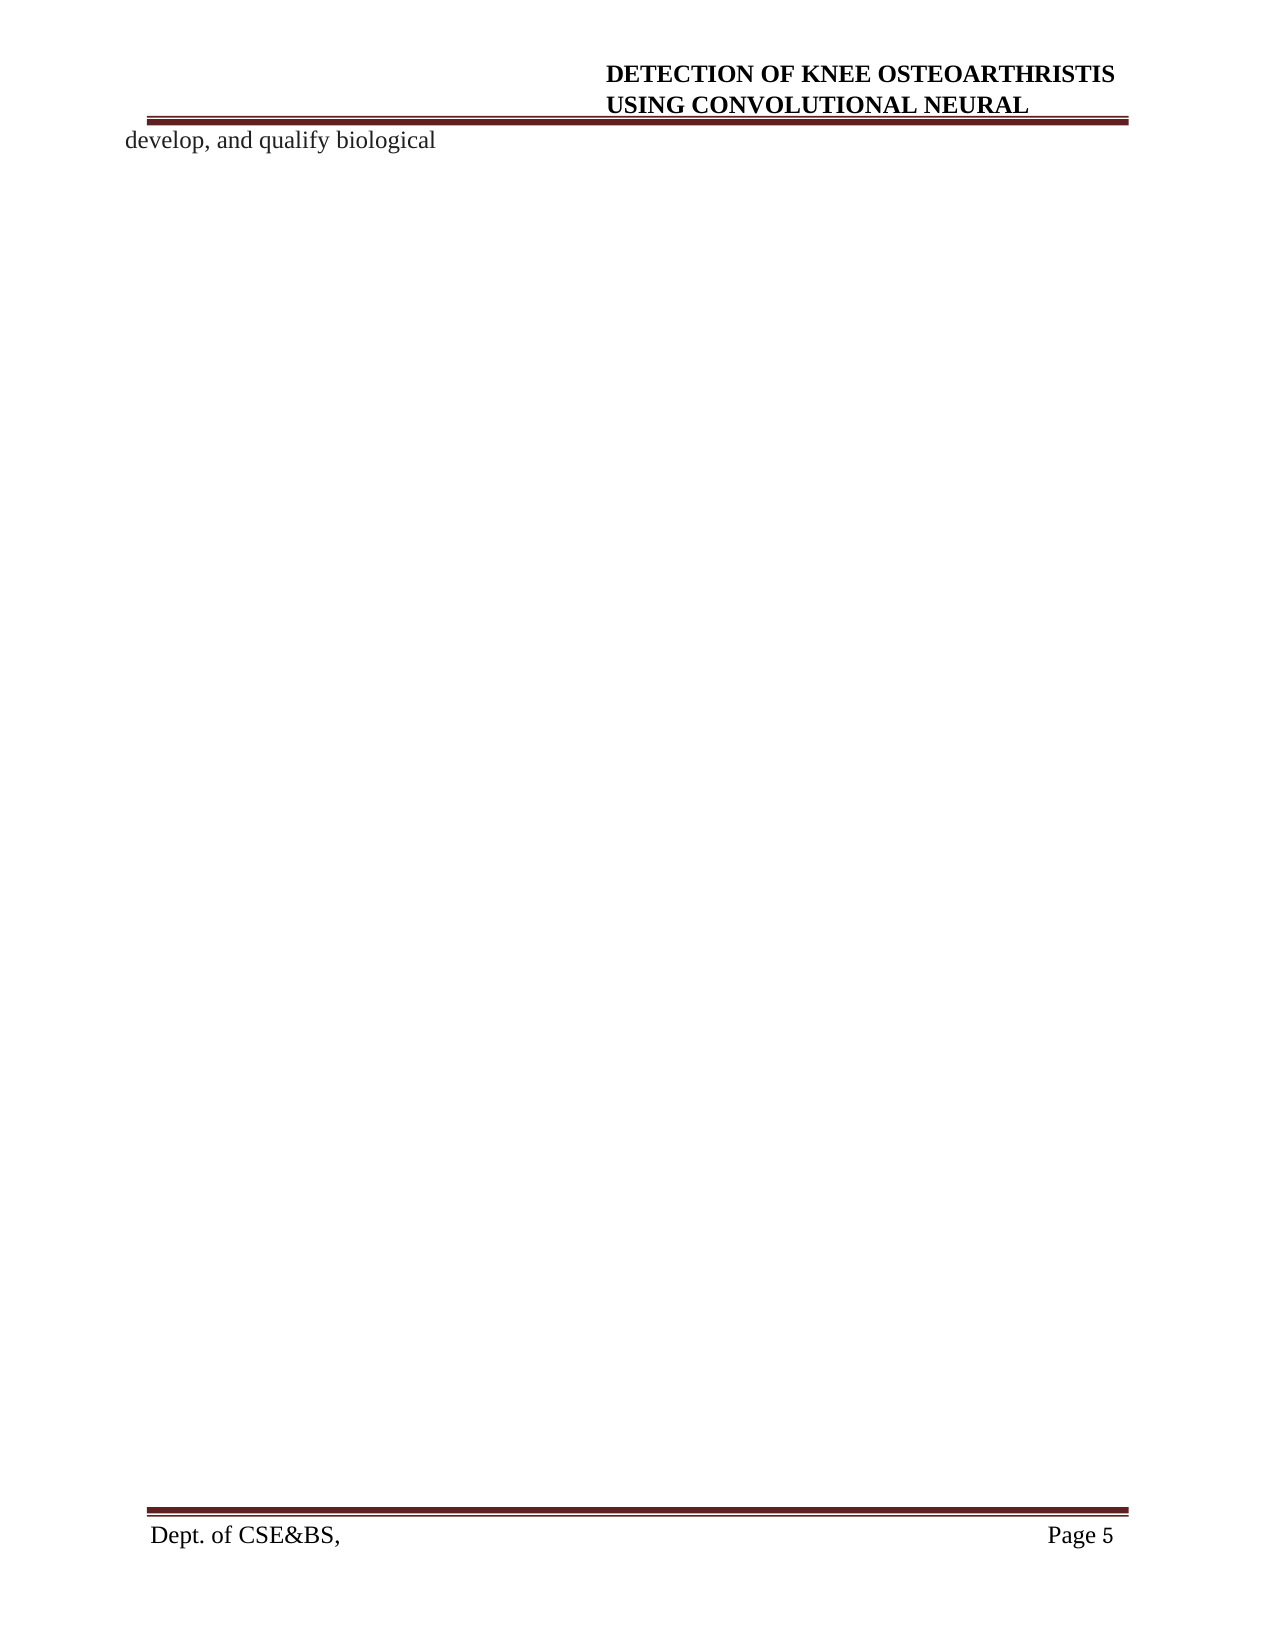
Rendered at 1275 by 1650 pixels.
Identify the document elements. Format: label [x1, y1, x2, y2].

text [125, 125, 1202, 154]
